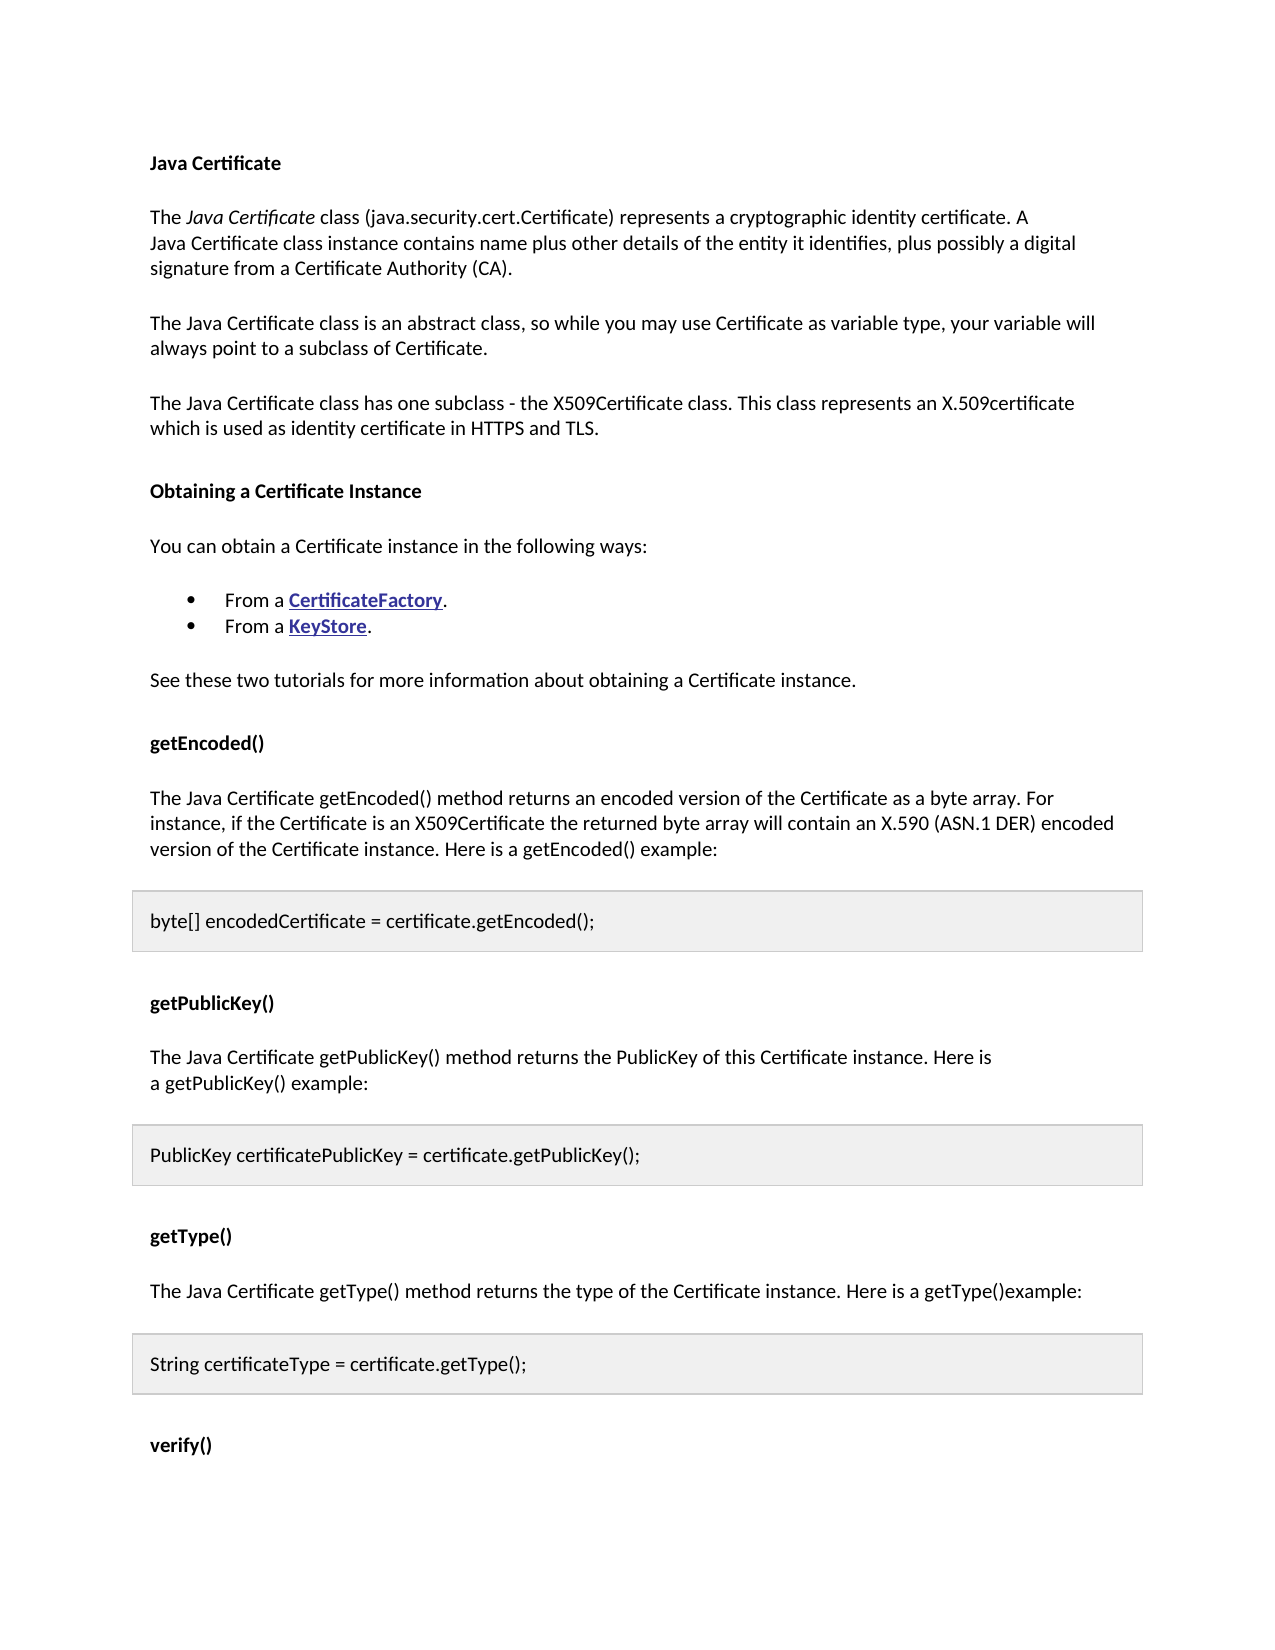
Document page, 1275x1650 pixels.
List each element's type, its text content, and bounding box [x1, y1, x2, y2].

list From a KeyStore. [187, 613, 1125, 638]
text The Java Certificate class (java.security.cert.Certificate) represents a cryptographic identity certificate. A Java Certificate class instance contains name plus other details of the entity it identifies, plus possibly a digital signature from a Certificate Authority (CA). [150, 204, 1125, 281]
text getPublicKey() [150, 990, 1125, 1015]
text getType() [150, 1224, 1125, 1249]
text The Java Certificate class is an abstract class, so while you may use Certificate as variable type, your variable will always point to a subclass of Certificate. [150, 310, 1125, 361]
text The Java Certificate class has one subclass - the X509Certificate class. This class represents an X.509certificate which is used as identity certificate in HTTPS and TLS. [150, 390, 1125, 441]
text Obtaining a Certificate Instance [150, 478, 1125, 504]
text String certificateType = certificate.getType(); [133, 1335, 1142, 1393]
text PublicKey certificatePublicKey = certificate.getPublicKey(); [133, 1126, 1142, 1185]
list From a CertificateFactory. [187, 587, 1125, 613]
text The Java Certificate getEncoded() method returns an encoded version of the Certificate as a byte array. For instance, if the Certificate is an X509Certificate the returned byte array will contain an X.590 (ASN.1 DER) encoded version of the Certificate instance. Here is a getEncoded() example: [150, 785, 1125, 861]
text You can obtain a Certificate instance in the following ways: [150, 533, 1125, 558]
text verify() [150, 1432, 1125, 1458]
text See these two tutorials for more information about obtaining a Certificate instance. [150, 667, 1125, 693]
text Java Certificate [150, 150, 1125, 175]
text getEncoded() [150, 730, 1125, 756]
text byte[] encodedCertificate = certificate.getEncoded(); [133, 892, 1142, 951]
text The Java Certificate getPublicKey() method returns the PublicKey of this Certificate instance. Here is a getPublicKey() example: [150, 1044, 1125, 1095]
text The Java Certificate getType() method returns the type of the Certificate instance. Here is a getType()example: [150, 1278, 1125, 1304]
